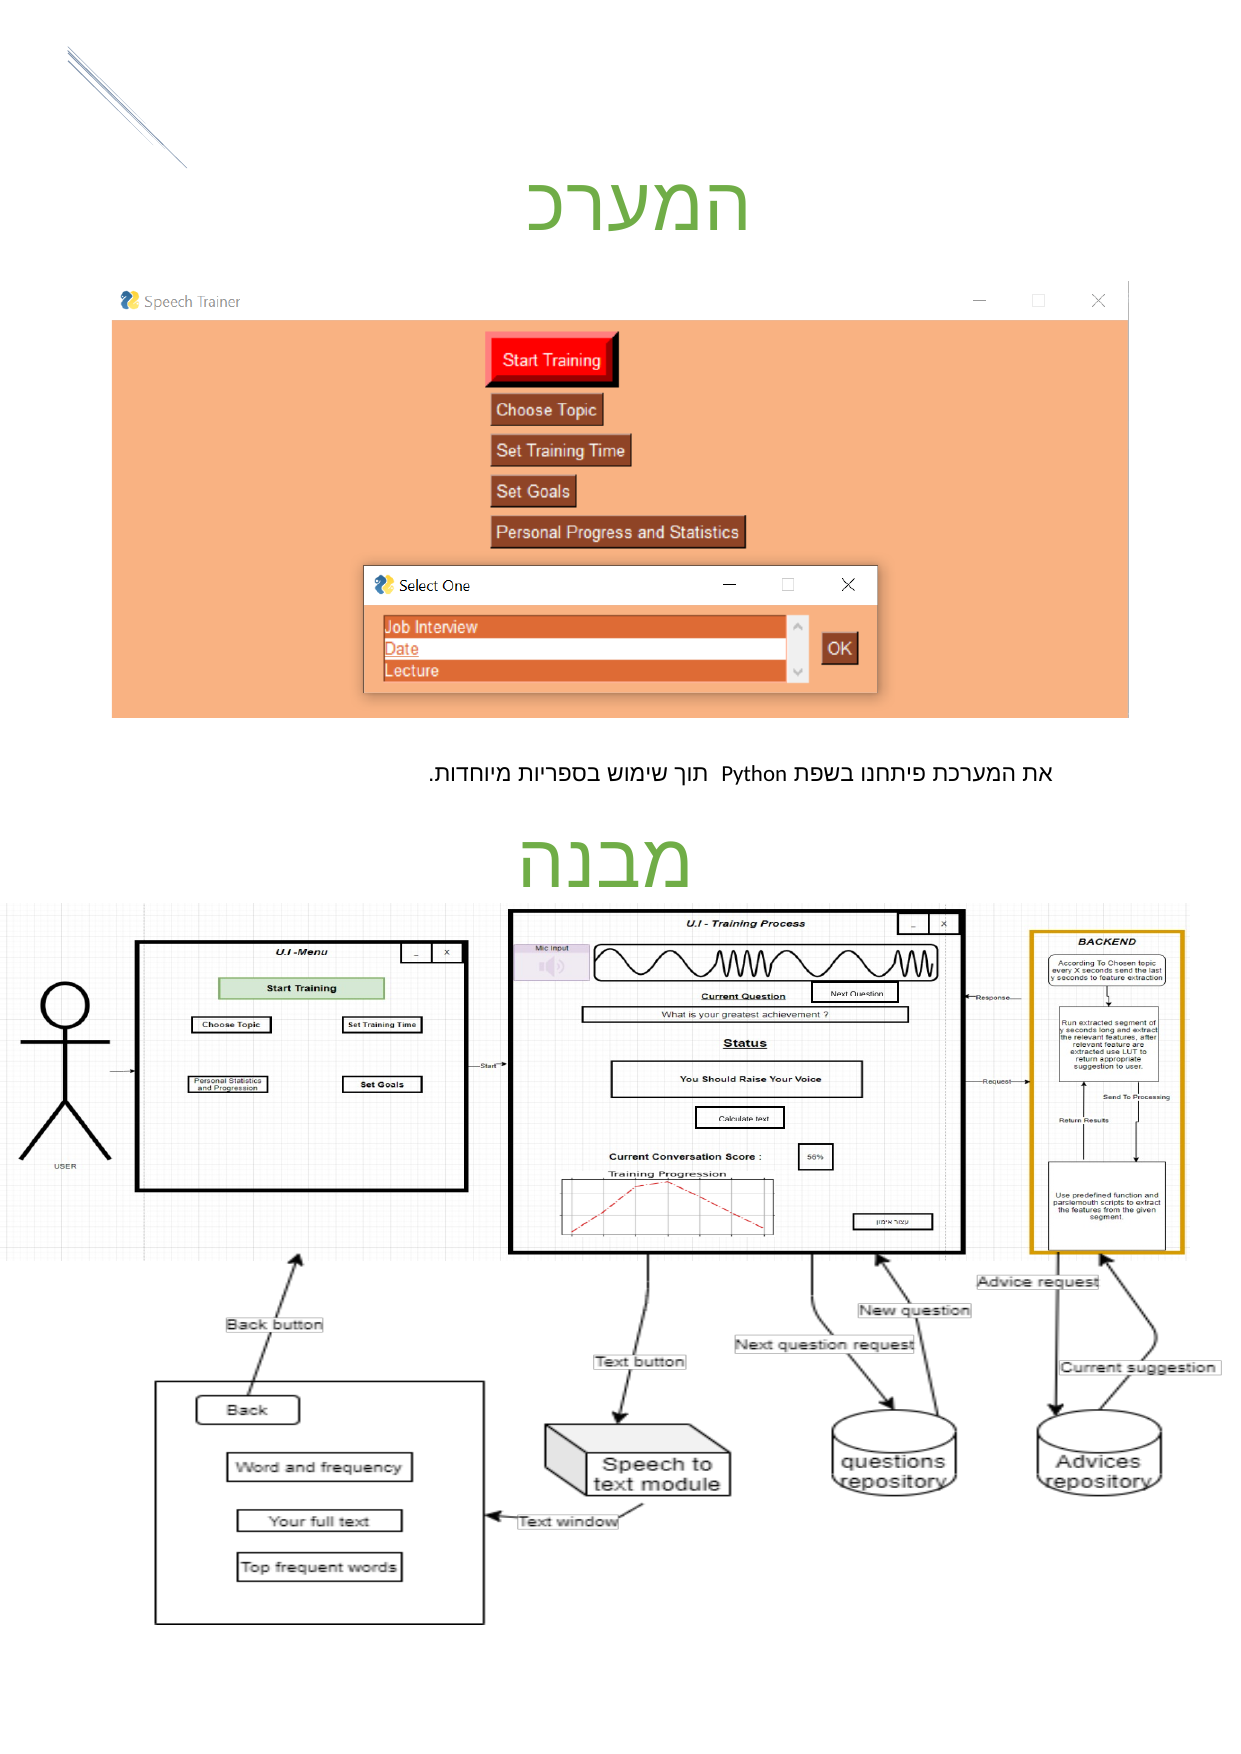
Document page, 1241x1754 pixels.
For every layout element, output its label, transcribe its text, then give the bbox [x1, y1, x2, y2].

picture [0, 903, 1224, 1625]
picture [111, 281, 1129, 718]
text את המערכת פיתחנו בשפת Python תוך שימוש בספריות מיוחדות. [187, 759, 1053, 787]
